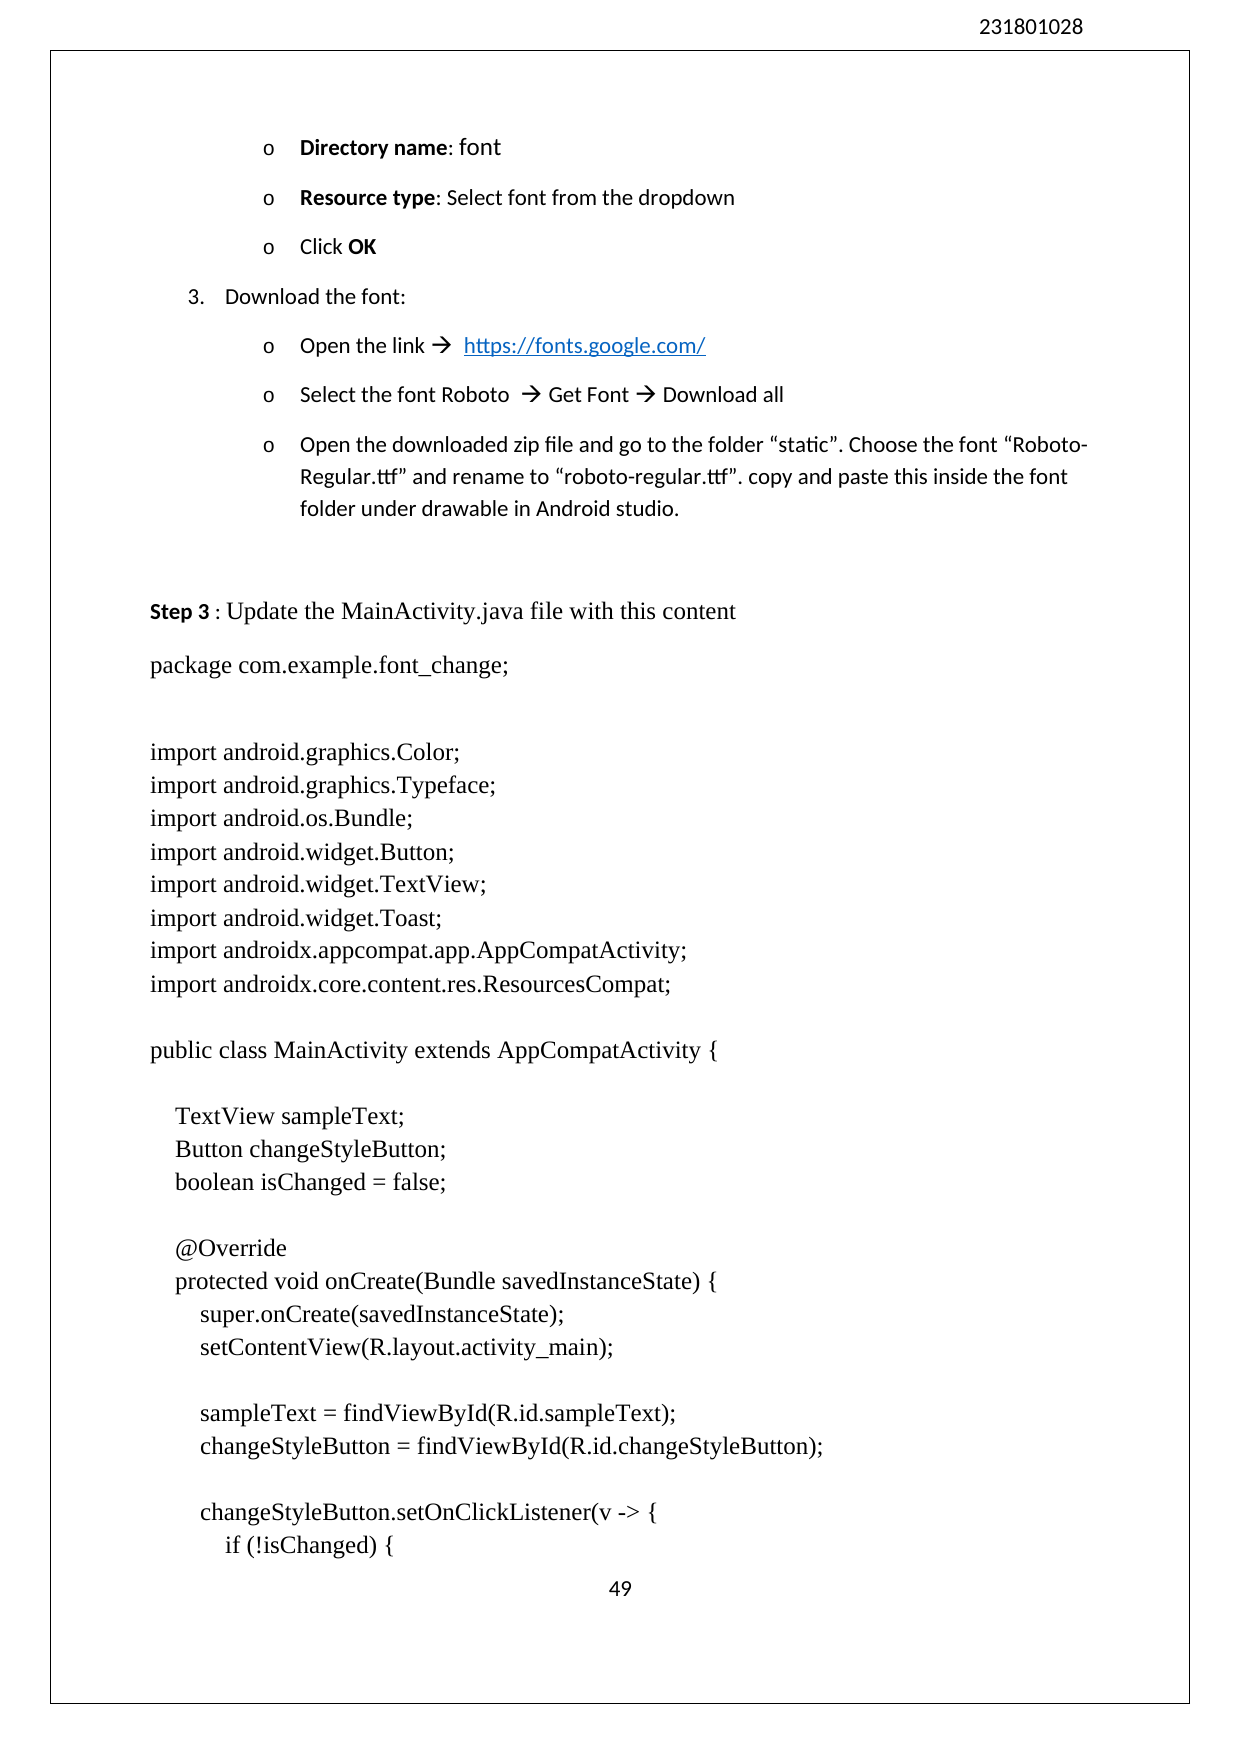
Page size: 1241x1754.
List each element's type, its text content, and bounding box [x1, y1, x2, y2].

text Step 3 : Update the MainActivity.java file with this content [150, 596, 1090, 626]
list Click OK [262, 232, 1090, 261]
list Resource type: Select font from the dropdown [262, 183, 1090, 211]
list Open the link https://fonts.google.com/ [262, 331, 1090, 359]
list Open the downloaded zip file and go to the folder “static”. Choose the font “Roboto-Regular.ttf” and rename to “roboto-regular.ttf”. copy and paste this inside the font folder under drawable in Android studio. [262, 430, 1090, 523]
text package com.example.font_change; [150, 651, 1090, 679]
list Download the font: [187, 282, 1090, 310]
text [150, 704, 1090, 1559]
list Directory name: font [262, 131, 1090, 162]
list Select the font Roboto Get Font Download all [262, 380, 1090, 409]
